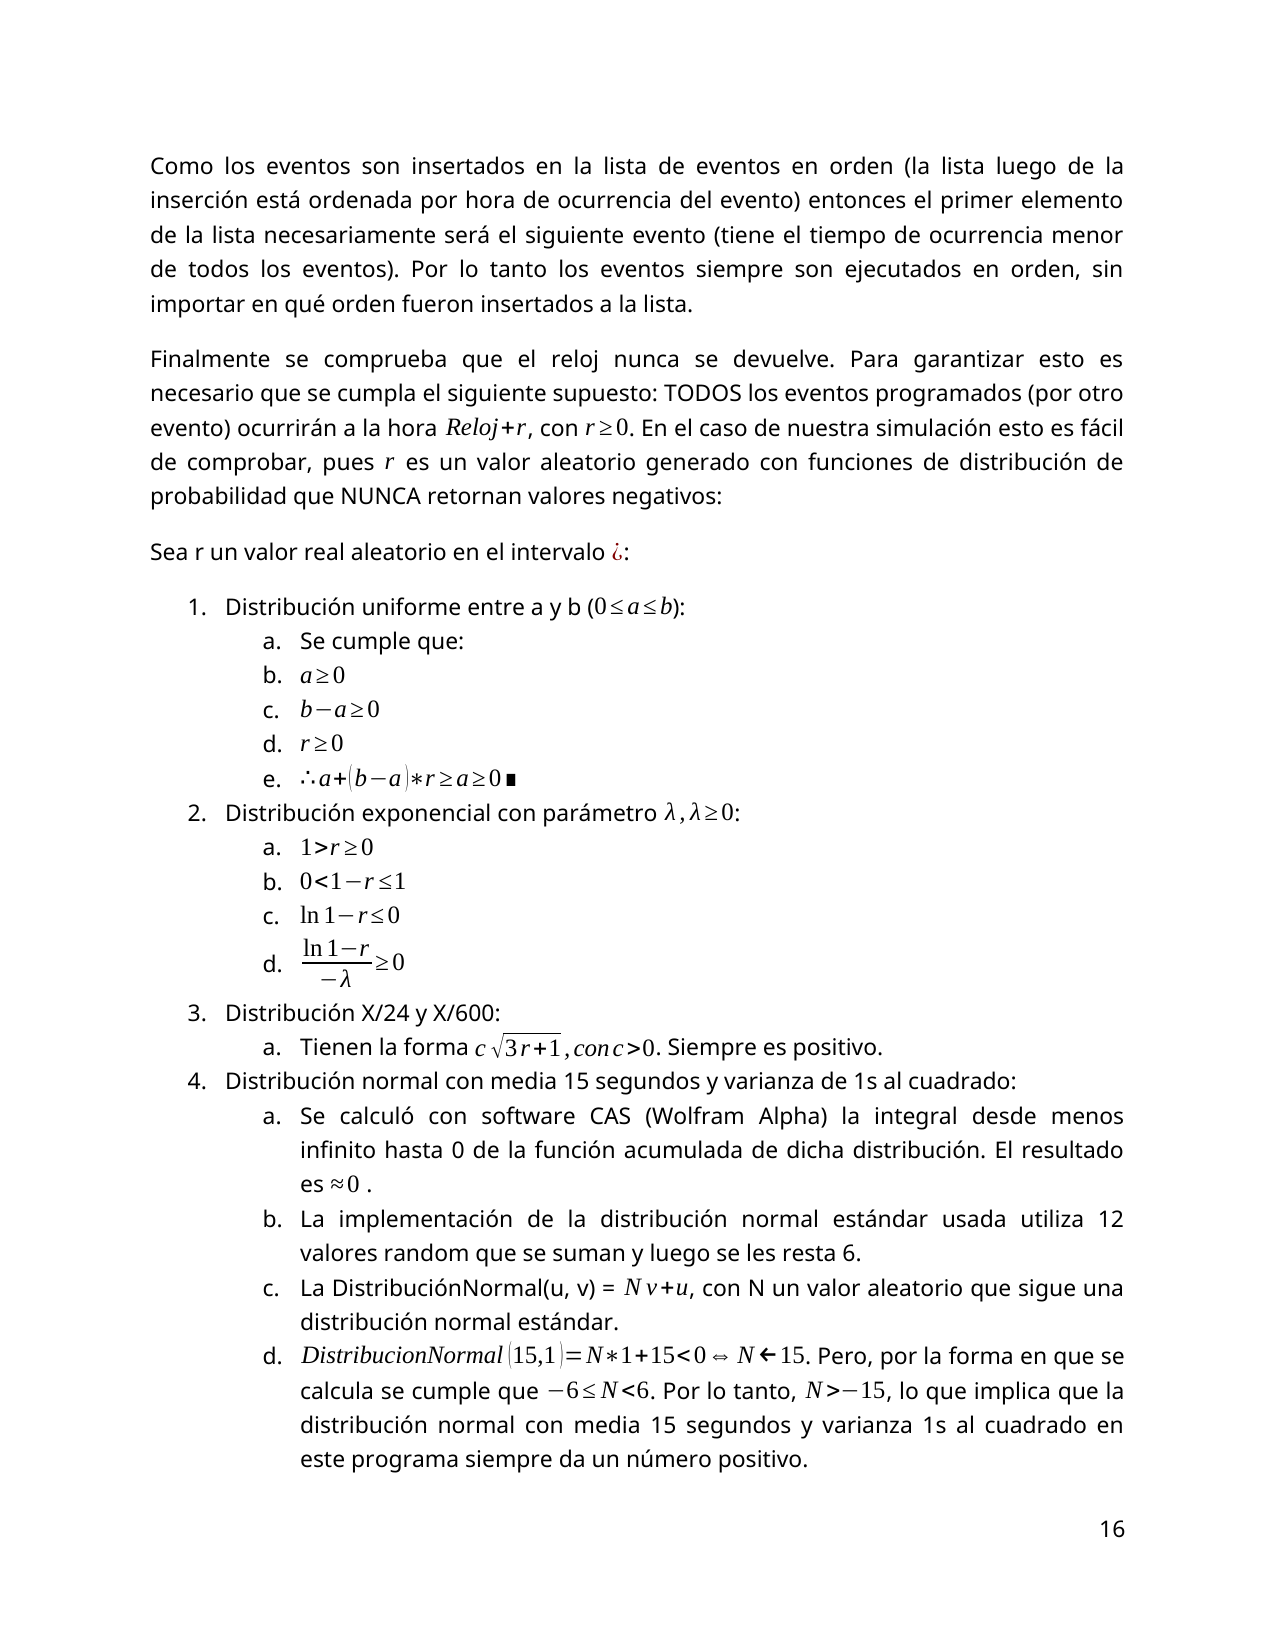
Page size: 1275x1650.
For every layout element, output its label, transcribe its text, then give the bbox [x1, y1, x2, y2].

list Distribución exponencial con parámetro : [187, 797, 1125, 828]
list Distribución normal con media 15 segundos y varianza de 1s al cuadrado: [187, 1065, 1125, 1096]
list Distribución X/24 y X/600: [187, 996, 1125, 1028]
text Como los eventos son insertados en la lista de eventos en orden (la lista luego de la inserción está ordenada por hora de ocurrencia del evento) entonces el primer elemento de la lista necesariamente será el siguiente evento (tiene el tiempo de ocurrencia menor de todos los eventos). Por lo tanto los eventos siempre son ejecutados en orden, sin importar en qué orden fueron insertados a la lista. [150, 150, 1125, 319]
text Sea r un valor real aleatorio en el intervalo : [150, 535, 1125, 567]
list Tienen la forma . Siempre es positivo. [262, 1031, 1125, 1062]
list . Pero, por la forma en que se calcula se cumple que . Por lo tanto, , lo que implica que la distribución normal con media 15 segundos y varianza 1s al cuadrado en este programa siempre da un número positivo. [262, 1340, 1125, 1474]
text Finalmente se comprueba que el reloj nunca se devuelve. Para garantizar esto es necesario que se cumpla el siguiente supuesto: TODOS los eventos programados (por otro evento) ocurrirán a la hora , con . En el caso de nuestra simulación esto es fácil de comprobar, pues es un valor aleatorio generado con funciones de distribución de probabilidad que NUNCA retornan valores negativos: [150, 343, 1125, 511]
list La DistribuciónNormal(u, v) = , con N un valor aleatorio que sigue una distribución normal estándar. [262, 1271, 1125, 1337]
list Distribución uniforme entre a y b (): [187, 591, 1125, 622]
list Se calculó con software CAS (Wolfram Alpha) la integral desde menos infinito hasta 0 de la función acumulada de dicha distribución. El resultado es . [262, 1099, 1125, 1199]
list La implementación de la distribución normal estándar usada utiliza 12 valores random que se suman y luego se les resta 6. [262, 1203, 1125, 1268]
list Se cumple que: [262, 625, 1125, 656]
